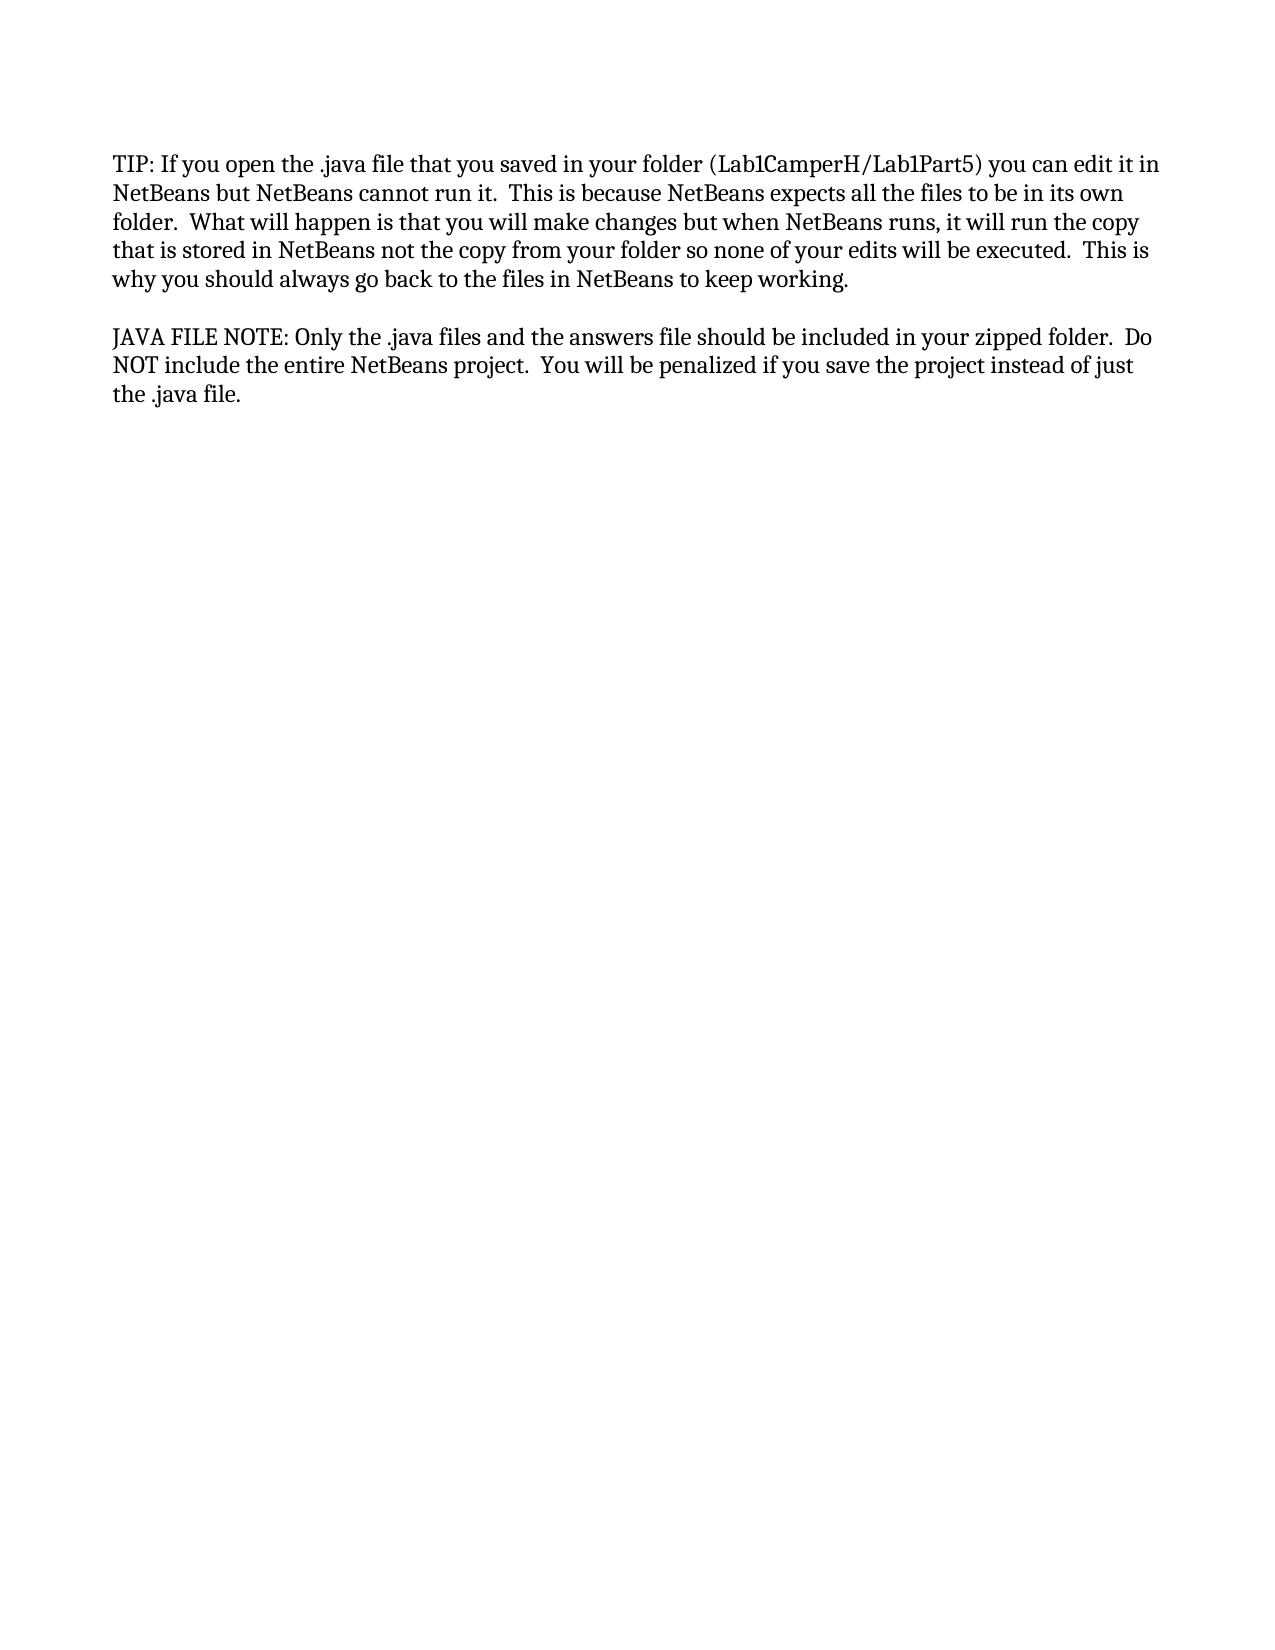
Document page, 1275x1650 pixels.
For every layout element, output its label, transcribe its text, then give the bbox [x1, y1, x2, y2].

text JAVA FILE NOTE: Only the .java files and the answers file should be included in your zipped folder. Do NOT include the entire NetBeans project. You will be penalized if you save the project instead of just the .java file. [112, 322, 1162, 409]
text TIP: If you open the .java file that you saved in your folder (Lab1CamperH/Lab1Part5) you can edit it in NetBeans but NetBeans cannot run it. This is because NetBeans expects all the files to be in its own folder. What will happen is that you will make changes but when NetBeans runs, it will run the copy that is stored in NetBeans not the copy from your folder so none of your edits will be executed. This is why you should always go back to the files in NetBeans to keep working. [112, 150, 1162, 294]
